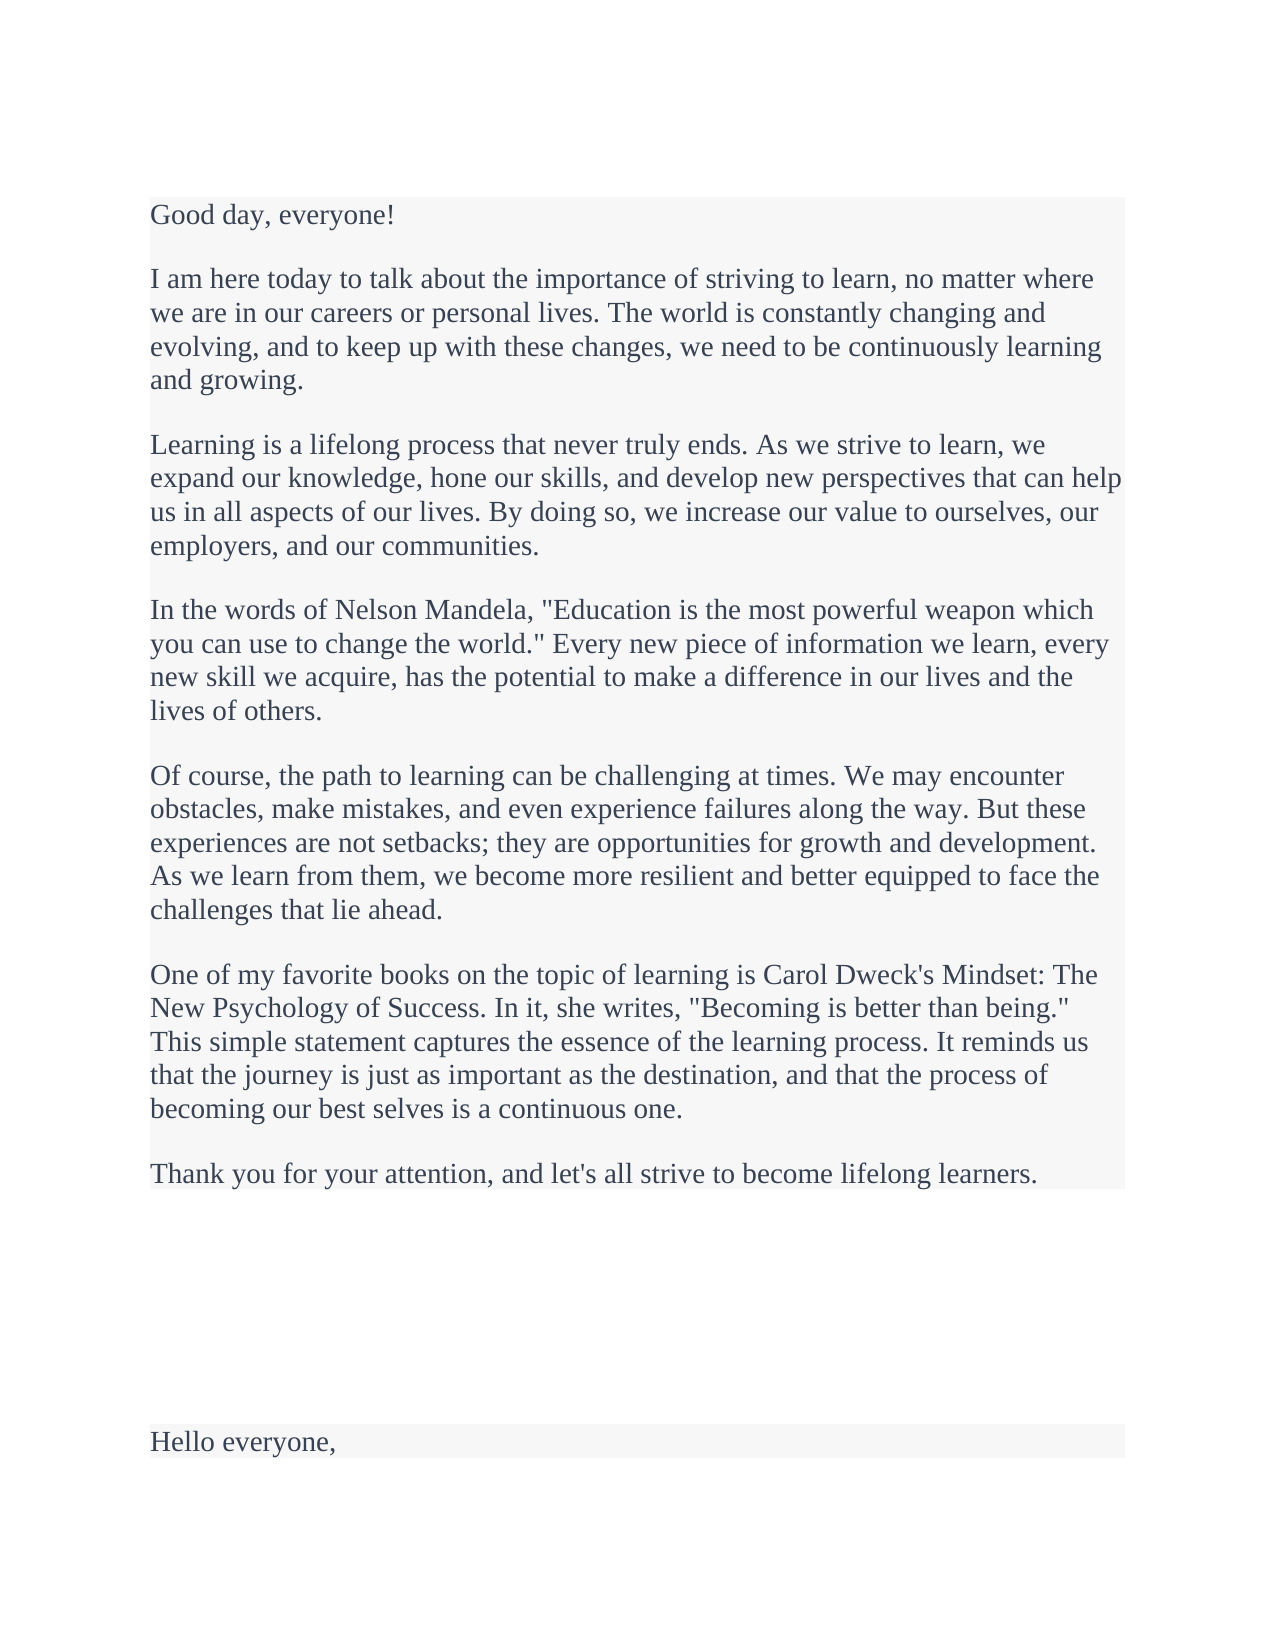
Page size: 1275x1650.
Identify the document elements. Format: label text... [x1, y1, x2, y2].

text One of my favorite books on the topic of learning is Carol Dweck's Mindset: The New Psychology of Success. In it, she writes, "Becoming is better than being." This simple statement captures the essence of the learning process. It reminds us that the journey is just as important as the destination, and that the process of becoming our best selves is a continuous one. [150, 957, 1125, 1124]
text Hello everyone, [150, 1424, 1125, 1458]
text Thank you for your attention, and let's all strive to become lifelong learners. [150, 1156, 1125, 1189]
text In the words of Nelson Mandela, "Education is the most powerful weapon which you can use to change the world." Every new piece of information we learn, every new skill we acquire, has the potential to make a difference in our lives and the lives of others. [150, 592, 1125, 727]
text Learning is a lifelong process that never truly ends. As we strive to learn, we expand our knowledge, hone our skills, and develop new perspectives that can help us in all aspects of our lives. By doing so, we increase our value to ourselves, our employers, and our communities. [150, 427, 1125, 561]
text I am here today to talk about the importance of striving to learn, no matter where we are in our careers or personal lives. The world is constantly changing and evolving, and to keep up with these changes, we need to be continuously learning and growing. [150, 262, 1125, 396]
text Good day, everyone! [150, 197, 1125, 230]
text Of course, the path to learning can be challenging at times. We may encounter obstacles, make mistakes, and even experience failures along the way. But these experiences are not setbacks; they are opportunities for growth and development. As we learn from them, we become more resilient and better equipped to face the challenges that lie ahead. [150, 758, 1125, 926]
